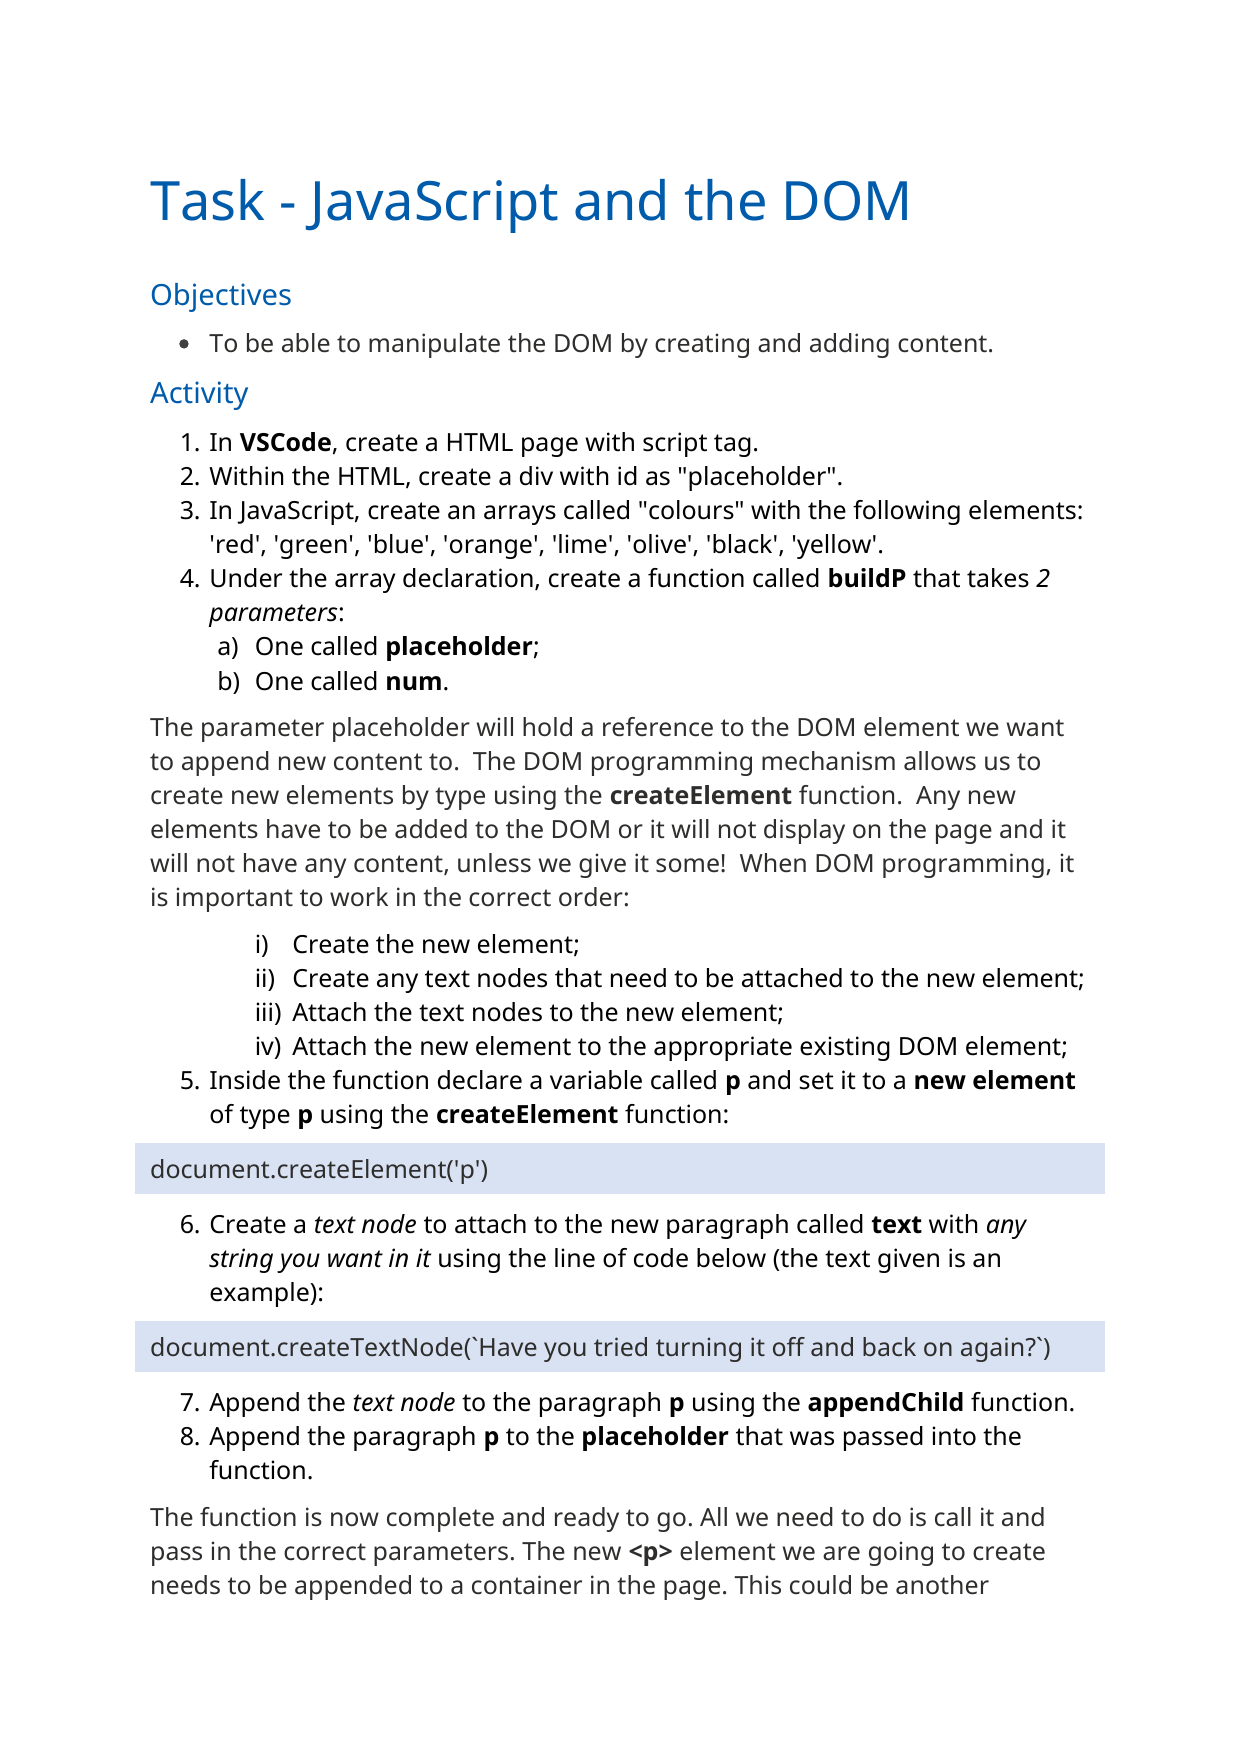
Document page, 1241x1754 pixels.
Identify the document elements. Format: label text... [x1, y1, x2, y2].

text To be able to manipulate the DOM by creating and adding content. [179, 326, 1090, 360]
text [150, 1499, 1090, 1601]
list Attach the text nodes to the new element; [254, 995, 1090, 1029]
text document.createTextNode(`Have you tried turning it off and back on again?`) [142, 1328, 1098, 1366]
list In VSCode, create a HTML page with script tag. [179, 425, 1090, 459]
text document.createElement('p') [142, 1150, 1098, 1188]
subtitle Task - JavaScript and the DOM [150, 162, 1090, 236]
list 'red', 'green', 'blue', 'orange', 'lime', 'olive', 'black', 'yellow'. [209, 527, 1090, 561]
list Create any text nodes that need to be attached to the new element; [254, 961, 1090, 995]
list In JavaScript, create an arrays called "colours" with the following elements: [179, 493, 1090, 527]
list Create the new element; [254, 927, 1090, 961]
text Inside the function declare a variable called p and set it to a new element of type p using the createElement function: [179, 1063, 1090, 1131]
subtitle Activity [150, 372, 1090, 412]
text Append the paragraph p to the placeholder that was passed into the function. [179, 1419, 1090, 1487]
list One called placeholder; [217, 629, 1090, 663]
list Attach the new element to the appropriate existing DOM element; [254, 1029, 1090, 1063]
text Append the text node to the paragraph p using the appendChild function. [179, 1384, 1090, 1419]
text The parameter placeholder will hold a reference to the DOM element we want to append new content to. The DOM programming mechanism allows us to create new elements by type using the createElement function. Any new elements have to be added to the DOM or it will not display on the page and it will not have any content, unless we give it some! When DOM programming, it is important to work in the correct order: [150, 710, 1090, 914]
text Under the array declaration, create a function called buildP that takes 2 parameters: [179, 561, 1090, 629]
list Within the HTML, create a div with id as "placeholder". [179, 459, 1090, 493]
list One called num. [217, 663, 1090, 697]
text Create a text node to attach to the new paragraph called text with any string you want in it using the line of code below (the text given is an example): [179, 1207, 1090, 1309]
subtitle Objectives [150, 274, 1090, 313]
